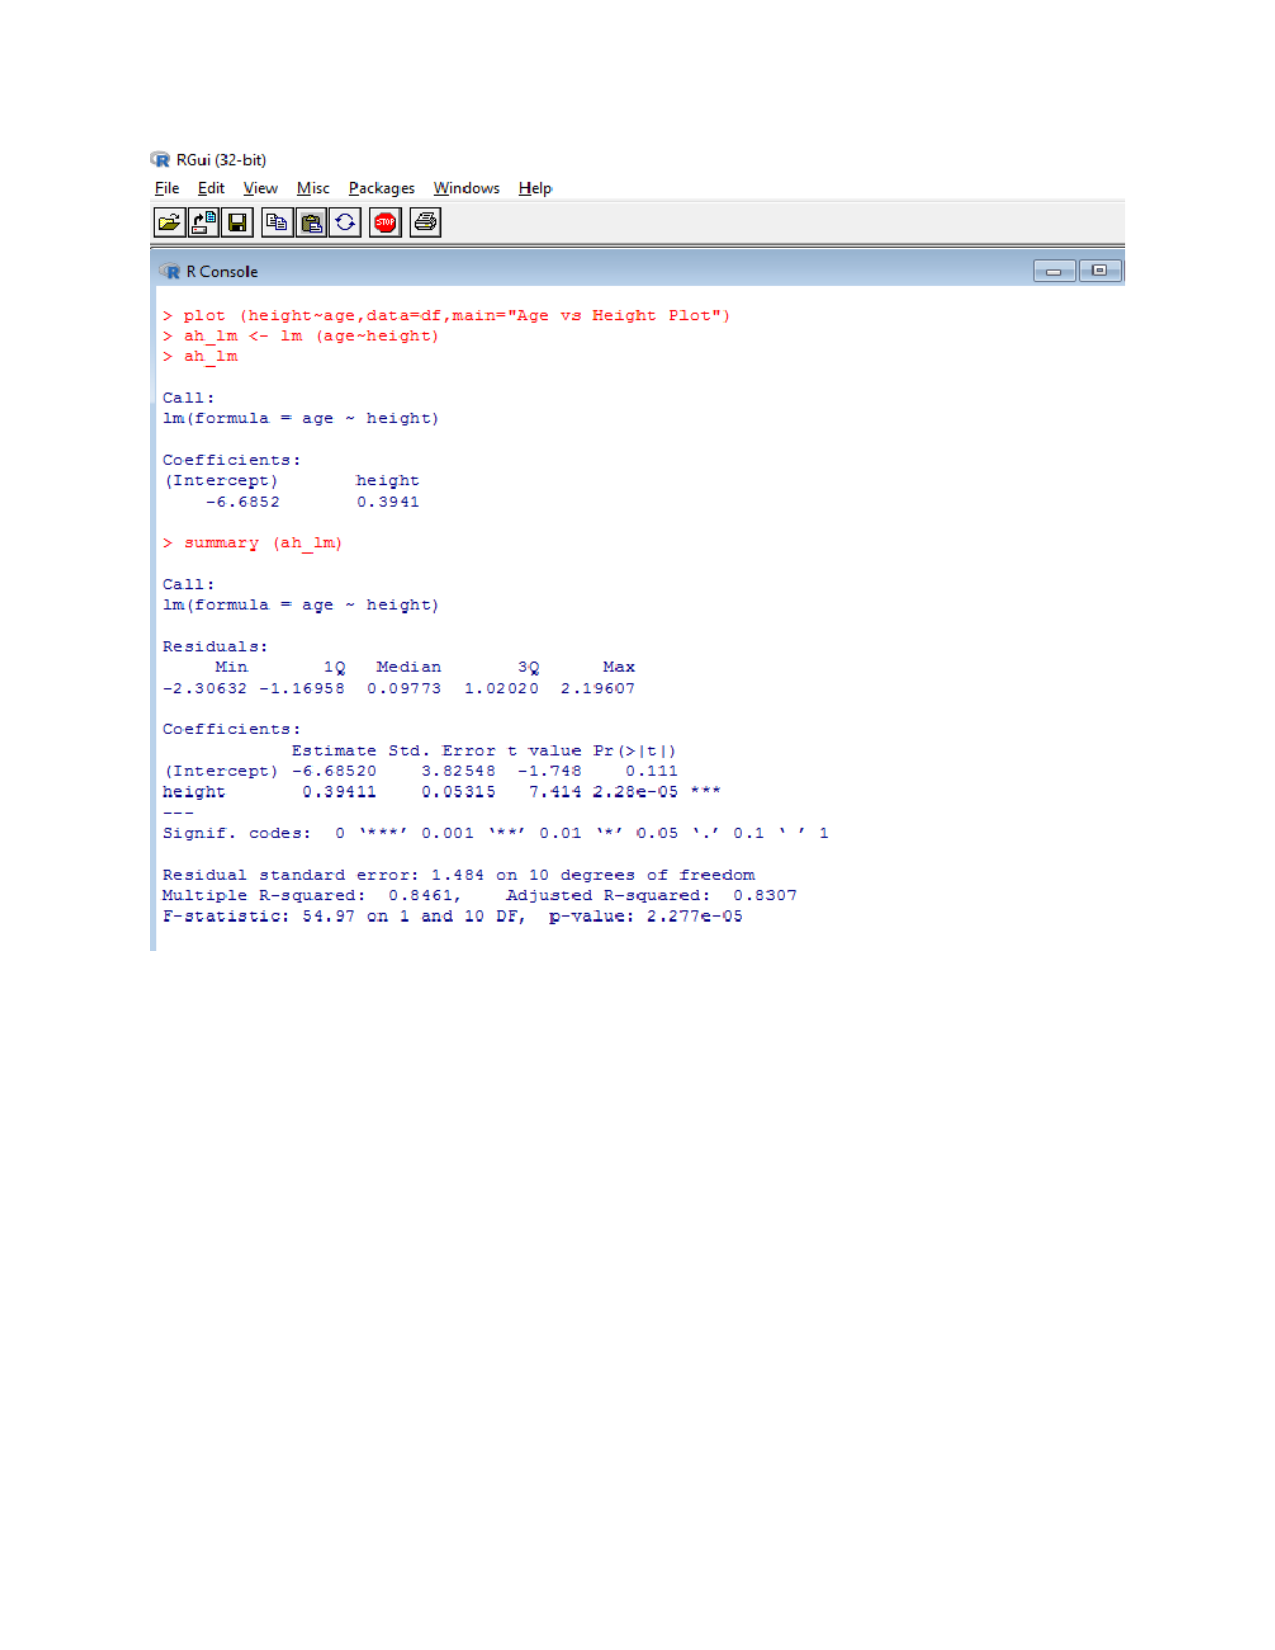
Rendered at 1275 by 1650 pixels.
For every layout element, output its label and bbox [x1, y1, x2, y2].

picture [150, 150, 1125, 951]
